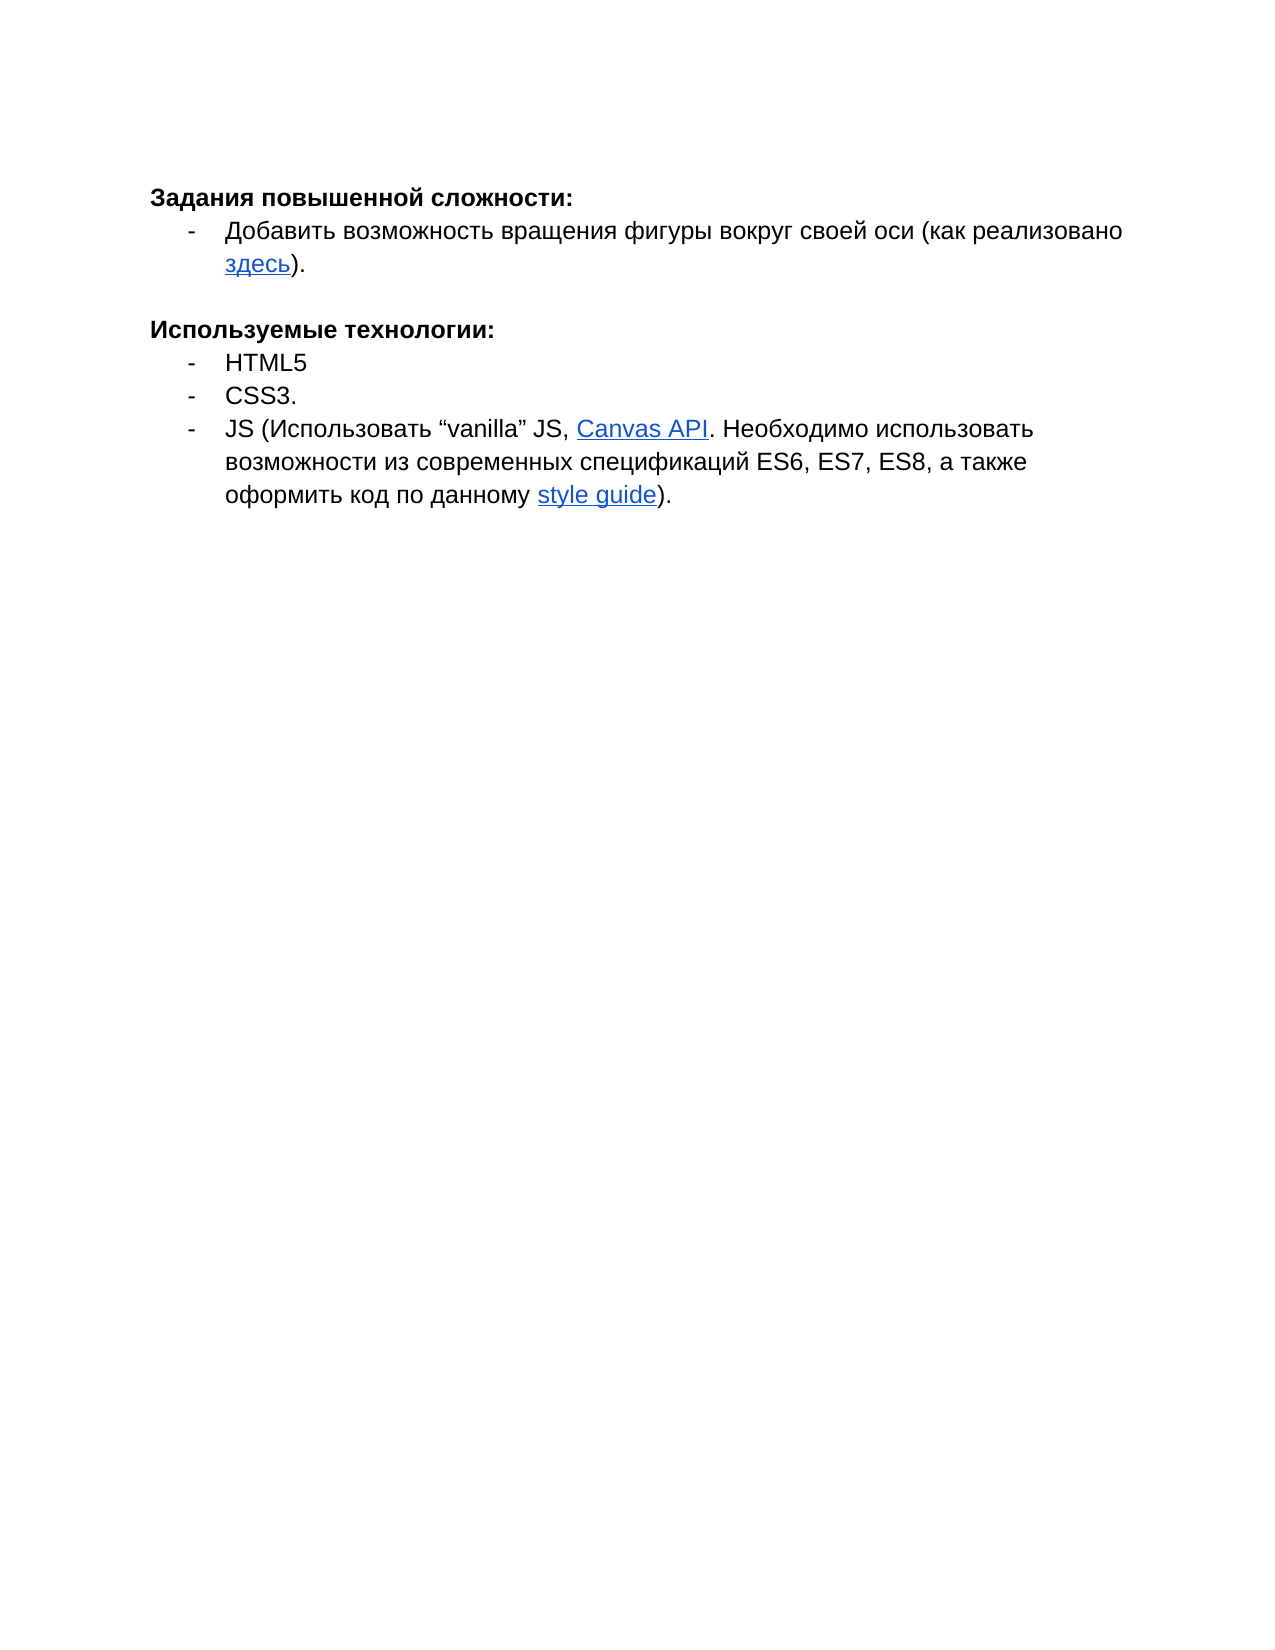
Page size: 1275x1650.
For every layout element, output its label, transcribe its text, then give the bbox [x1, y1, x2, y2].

text Используемые технологии: [150, 315, 1125, 344]
list Добавить возможность вращения фигуры вокруг своей оси (как реализовано здесь). [187, 216, 1125, 278]
text Задания повышенной сложности: [150, 183, 1125, 212]
list HTML5 [187, 348, 1125, 377]
list JS (Использовать “vanilla” JS, Canvas API. Необходимо использовать возможности из современных спецификаций ES6, ES7, ES8, а также оформить код по данному style guide). [187, 414, 1125, 509]
list CSS3. [187, 381, 1125, 410]
